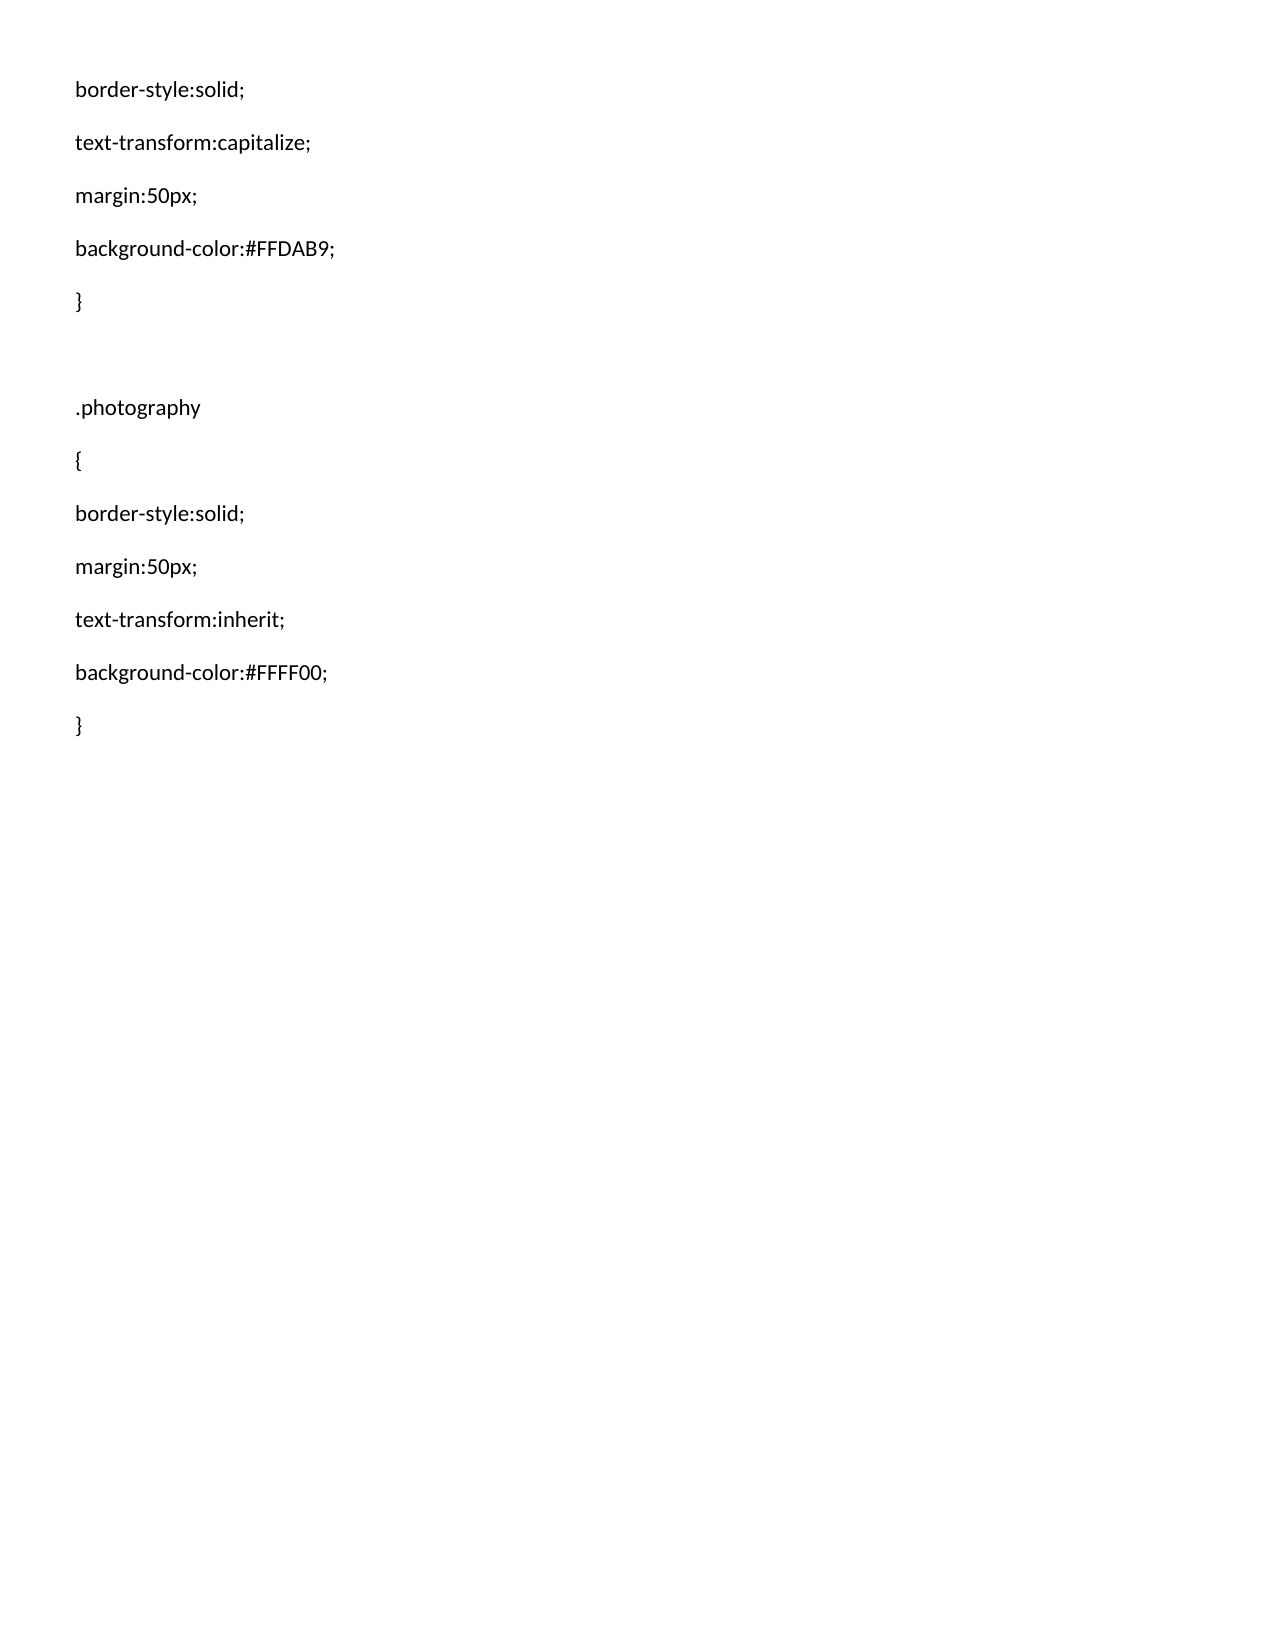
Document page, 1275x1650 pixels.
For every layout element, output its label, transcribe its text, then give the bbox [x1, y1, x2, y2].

text } [75, 287, 1200, 315]
text background-color:#FFDAB9; [75, 234, 1200, 262]
text { [75, 446, 1200, 474]
text } [75, 711, 1200, 739]
text text-transform:inherit; [75, 605, 1200, 633]
text .photography [75, 393, 1200, 421]
text border-style:solid; [75, 75, 1200, 103]
text border-style:solid; [75, 499, 1200, 527]
text margin:50px; [75, 181, 1200, 209]
text background-color:#FFFF00; [75, 658, 1200, 686]
text margin:50px; [75, 552, 1200, 580]
text text-transform:capitalize; [75, 128, 1200, 156]
